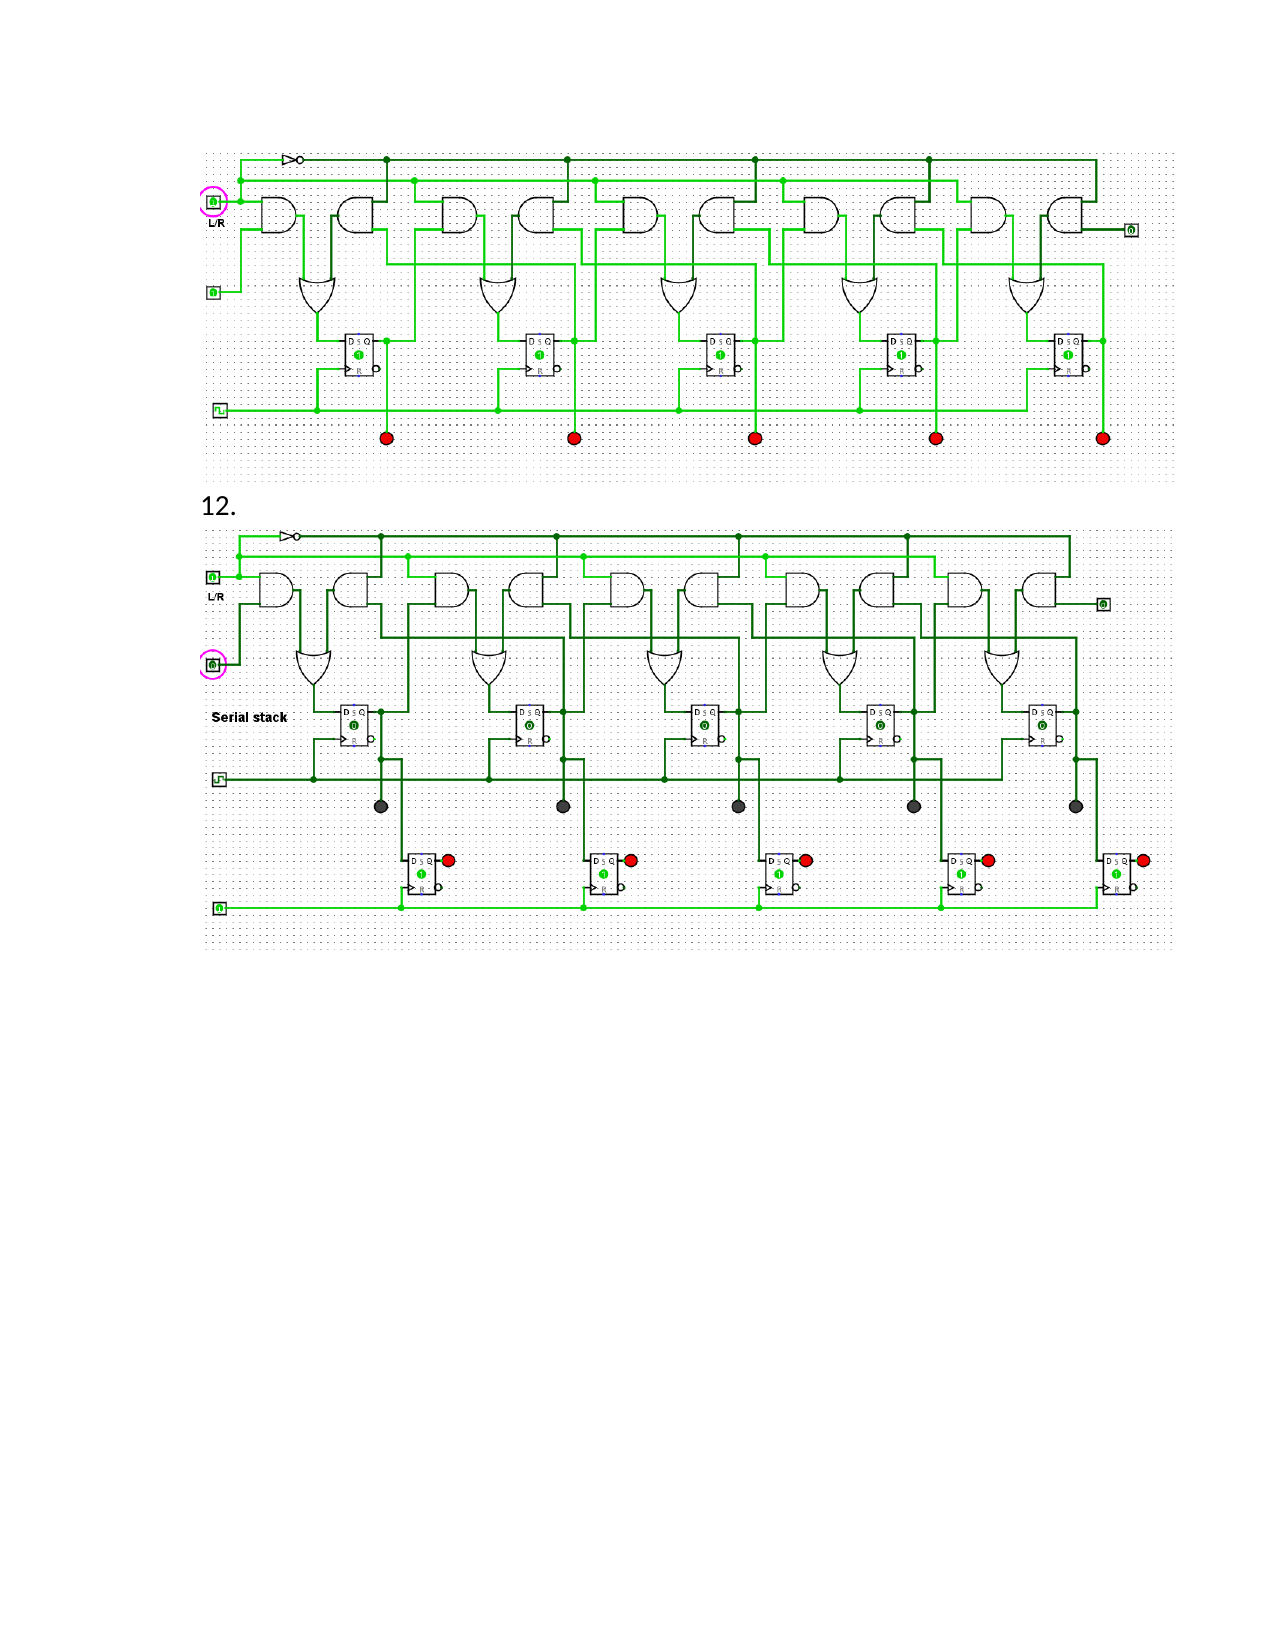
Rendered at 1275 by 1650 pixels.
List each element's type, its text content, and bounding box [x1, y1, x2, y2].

list 12. [200, 487, 1125, 523]
picture [200, 150, 1175, 485]
picture [200, 525, 1175, 950]
